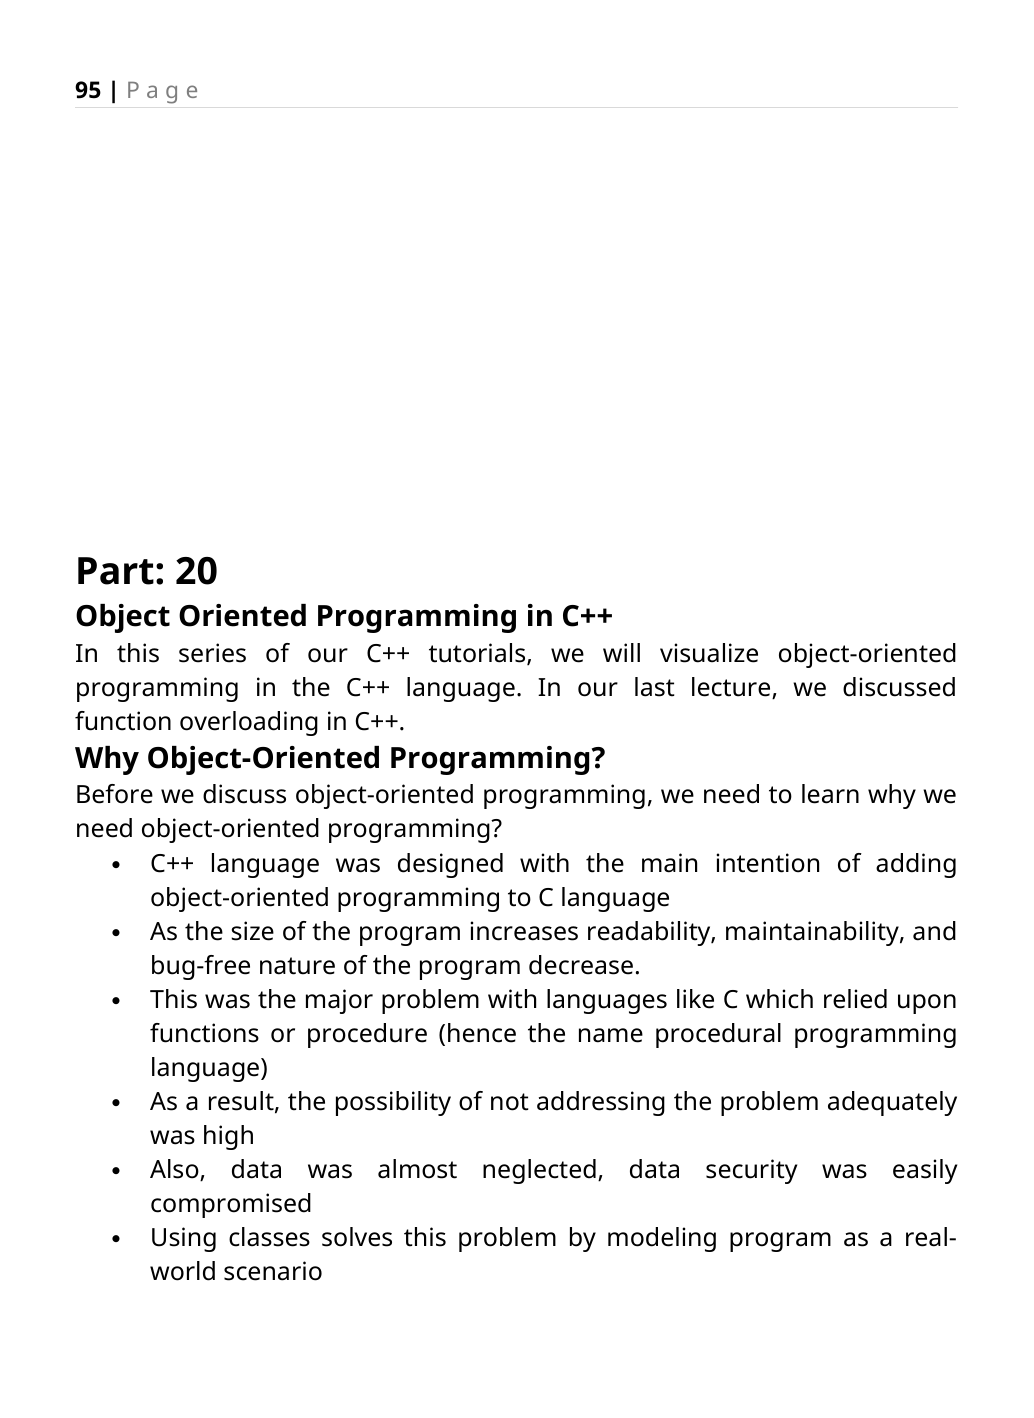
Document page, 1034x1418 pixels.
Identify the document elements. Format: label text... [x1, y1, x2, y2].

subtitle Why Object-Oriented Programming? [75, 737, 958, 777]
text Part: 20 [75, 544, 958, 596]
list Using classes solves this problem by modeling program as a real-world scenario [112, 1220, 958, 1288]
list Also, data was almost neglected, data security was easily compromised [112, 1152, 958, 1220]
list As a result, the possibility of not addressing the problem adequately was high [112, 1084, 958, 1152]
list As the size of the program increases readability, maintainability, and bug-free nature of the program decrease. [112, 913, 958, 981]
list C++ language was designed with the main intention of adding object-oriented programming to C language [112, 845, 958, 913]
subtitle Object Oriented Programming in C++ [75, 596, 958, 635]
text In this series of our C++ tutorials, we will visualize object-oriented programming in the C++ language. In our last lecture, we discussed function overloading in C++. [75, 635, 958, 737]
list This was the major problem with languages like C which relied upon functions or procedure (hence the name procedural programming language) [112, 981, 958, 1084]
text Before we discuss object-oriented programming, we need to learn why we need object-oriented programming? [75, 777, 958, 845]
